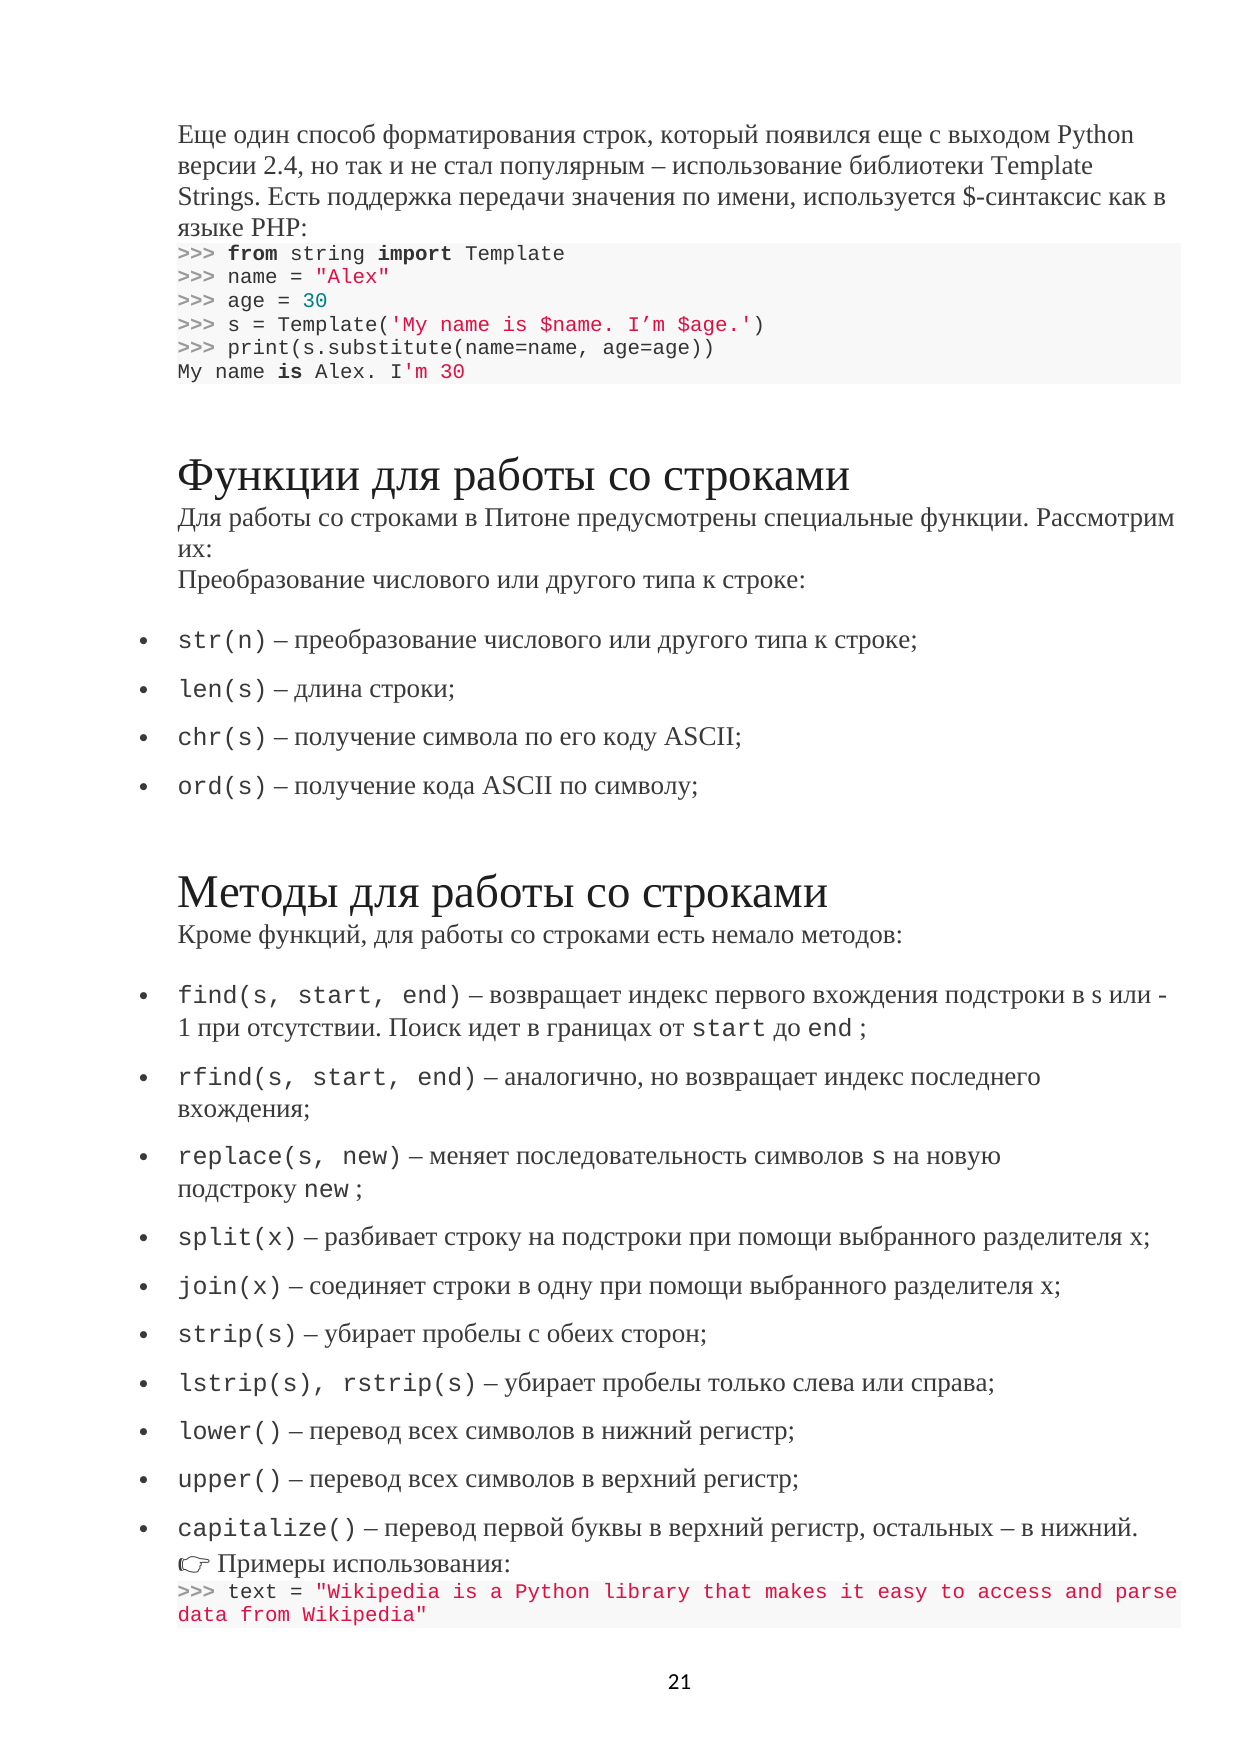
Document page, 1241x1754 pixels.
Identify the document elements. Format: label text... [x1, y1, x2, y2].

text My name is Alex. I'm 30 [177, 361, 1181, 384]
text Функции для работы со строками [177, 447, 1181, 501]
list strip(s) – убирает пробелы с обеих сторон; [140, 1317, 1181, 1350]
list replace(s, new) – меняет последовательность символов s на новую подстроку new ; [140, 1139, 1181, 1205]
text Кроме функций, для работы со строками есть немало методов: [177, 918, 1181, 949]
text >>> text = "Wikipedia is a Python library that makes it easy to access and parse data from Wikipedia" [177, 1581, 1181, 1628]
list split(x) – разбивает строку на подстроки при помощи выбранного разделителя x; [140, 1220, 1181, 1253]
text Еще один способ форматирования строк, который появился еще с выходом Python версии 2.4, но так и не стал популярным – использование библиотеки Template Strings. Есть поддержка передачи значения по имени, используется $-синтаксис как в языке PHP: [177, 118, 1181, 243]
list upper() – перевод всех символов в верхний регистр; [140, 1463, 1181, 1495]
list chr(s) – получение символа по его коду ASCII; [140, 720, 1181, 753]
list len(s) – длина строки; [140, 672, 1181, 705]
list lstrip(s), rstrip(s) – убирает пробелы только слева или справа; [140, 1366, 1181, 1398]
text Преобразование числового или другого типа к строке: [177, 563, 1181, 594]
text >>> print(s.substitute(name=name, age=age)) [177, 337, 1181, 361]
list ord(s) – получение кода ASCII по символу; [140, 769, 1181, 802]
text >>> age = 30 [177, 290, 1181, 314]
text >>> s = Template('My name is $name. I’m $age.') [177, 314, 1181, 337]
text >>> name = "Alex" [177, 266, 1181, 290]
list join(x) – соединяет строки в одну при помощи выбранного разделителя x; [140, 1269, 1181, 1302]
text >>> from string import Template [177, 243, 1181, 266]
list lower() – перевод всех символов в нижний регистр; [140, 1414, 1181, 1447]
text 👉 Примеры использования: [177, 1544, 1181, 1581]
list str(n) – преобразование числового или другого типа к строке; [140, 623, 1181, 656]
list find(s, start, end) – возвращает индекс первого вхождения подстроки в s или -1 при отсутствии. Поиск идет в границах от start до end ; [140, 978, 1181, 1044]
text Для работы со строками в Питоне предусмотрены специальные функции. Рассмотрим их: [177, 501, 1181, 563]
list capitalize() – перевод первой буквы в верхний регистр, остальных – в нижний. [140, 1511, 1181, 1544]
text Методы для работы со строками [177, 864, 1181, 918]
list rfind(s, start, end) – аналогично, но возвращает индекс последнего вхождения; [140, 1059, 1181, 1123]
